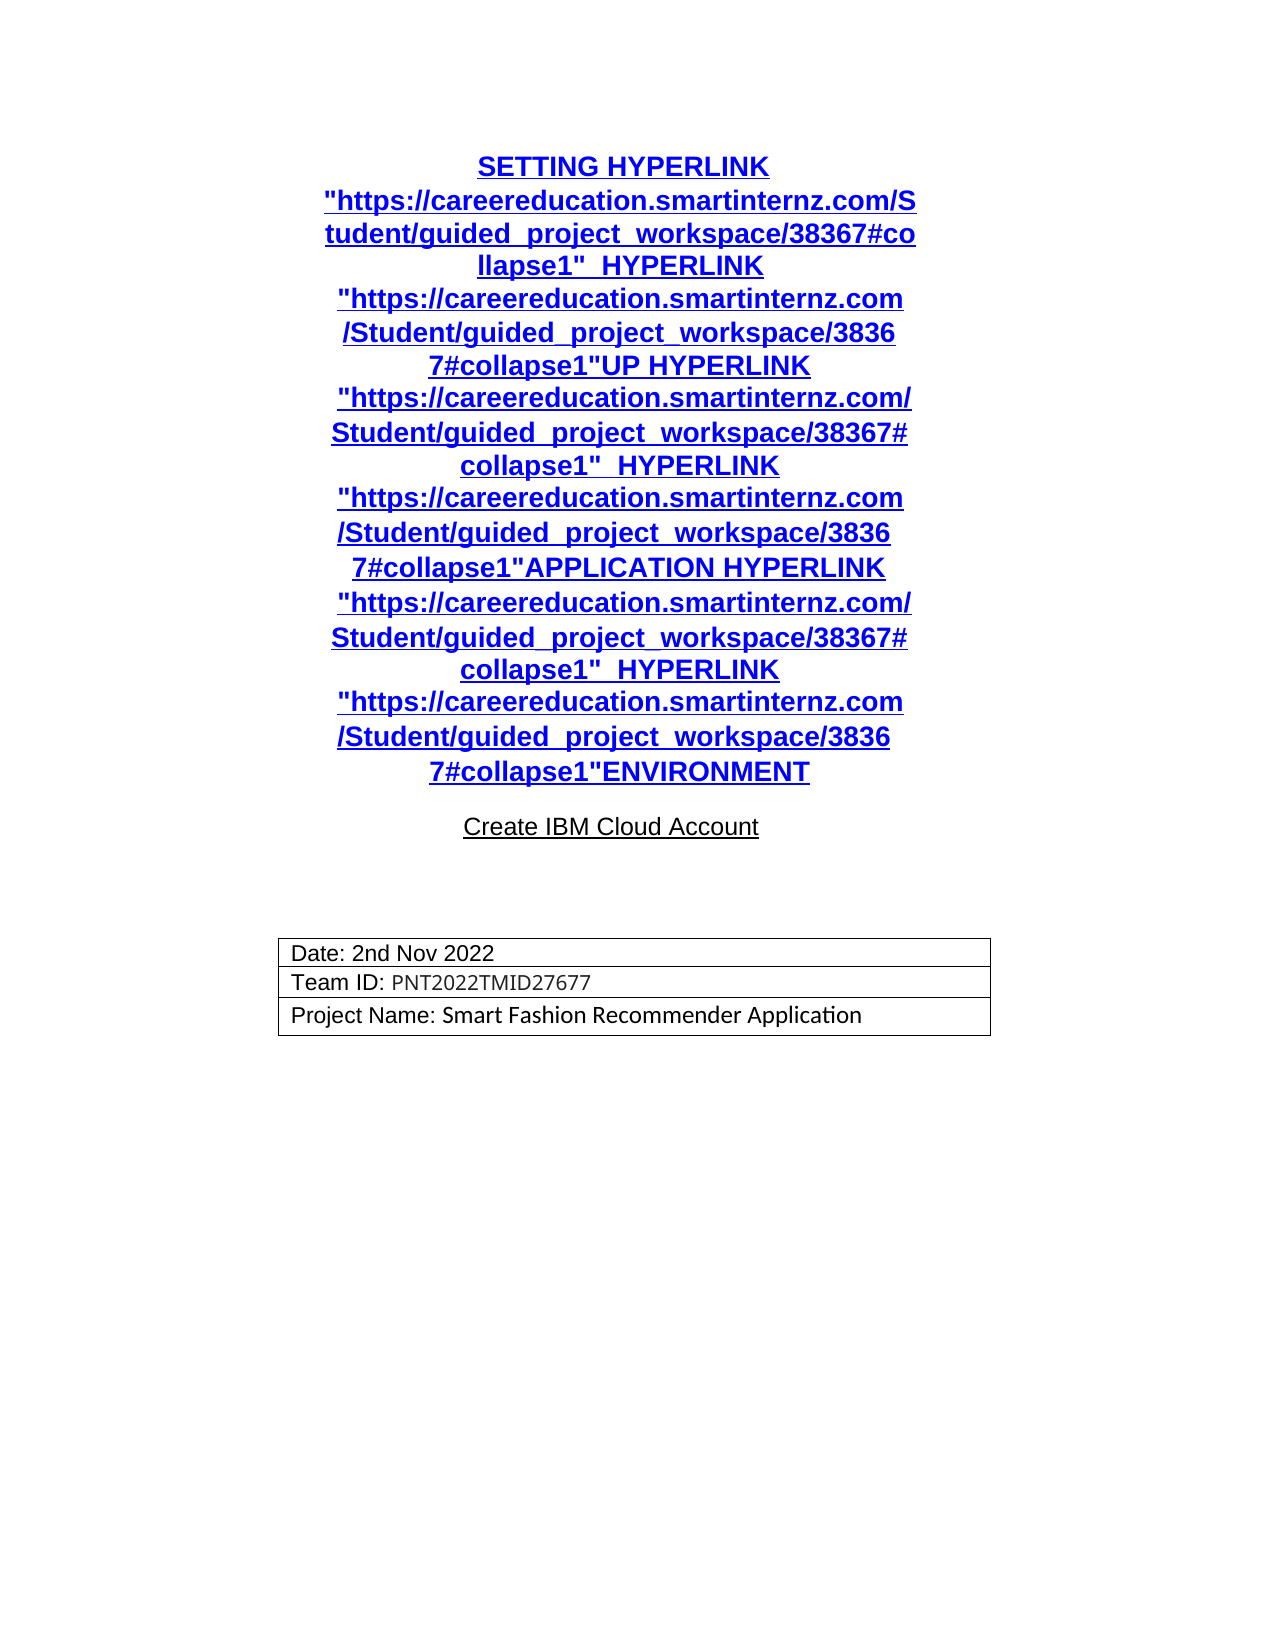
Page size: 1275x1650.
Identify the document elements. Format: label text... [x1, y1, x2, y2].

table_cell Team ID: PNT2022TMID27677 [279, 967, 990, 997]
text /Student/guided_project_workspace/3836 7#collapse1"UP HYPERLINK [287, 316, 951, 381]
text /Student/guided_project_workspace/3836 [337, 720, 1091, 753]
text "https://careereducation.smartinternz.com/ [337, 381, 1091, 414]
text "https://careereducation.smartinternz.com [337, 481, 1091, 513]
text 7#collapse1"APPLICATION HYPERLINK [150, 551, 885, 583]
text SETTING HYPERLINK [477, 149, 1091, 182]
text /Student/guided_project_workspace/3836 [337, 516, 1091, 548]
text 7#collapse1"ENVIRONMENT [429, 755, 1091, 787]
text "https://careereducation.smartinternz.com [337, 685, 1091, 718]
text Student/guided_project_workspace/38367# collapse1" HYPERLINK [287, 416, 952, 481]
table_cell Project Name: Smart Fashion Recommender Application [279, 998, 990, 1035]
text "https://careereducation.smartinternz.com/ [337, 586, 1091, 618]
text Student/guided_project_workspace/38367# collapse1" HYPERLINK [287, 621, 952, 685]
text Create IBM Cloud Account [463, 812, 1091, 841]
table_header Date: 2nd Nov 2022 [279, 939, 990, 966]
text "https://careereducation.smartinternz.com/S tudent/guided_project_workspace/38367#co llapse1" HYPERLINK [287, 184, 953, 282]
text "https://careereducation.smartinternz.com [337, 282, 1091, 314]
